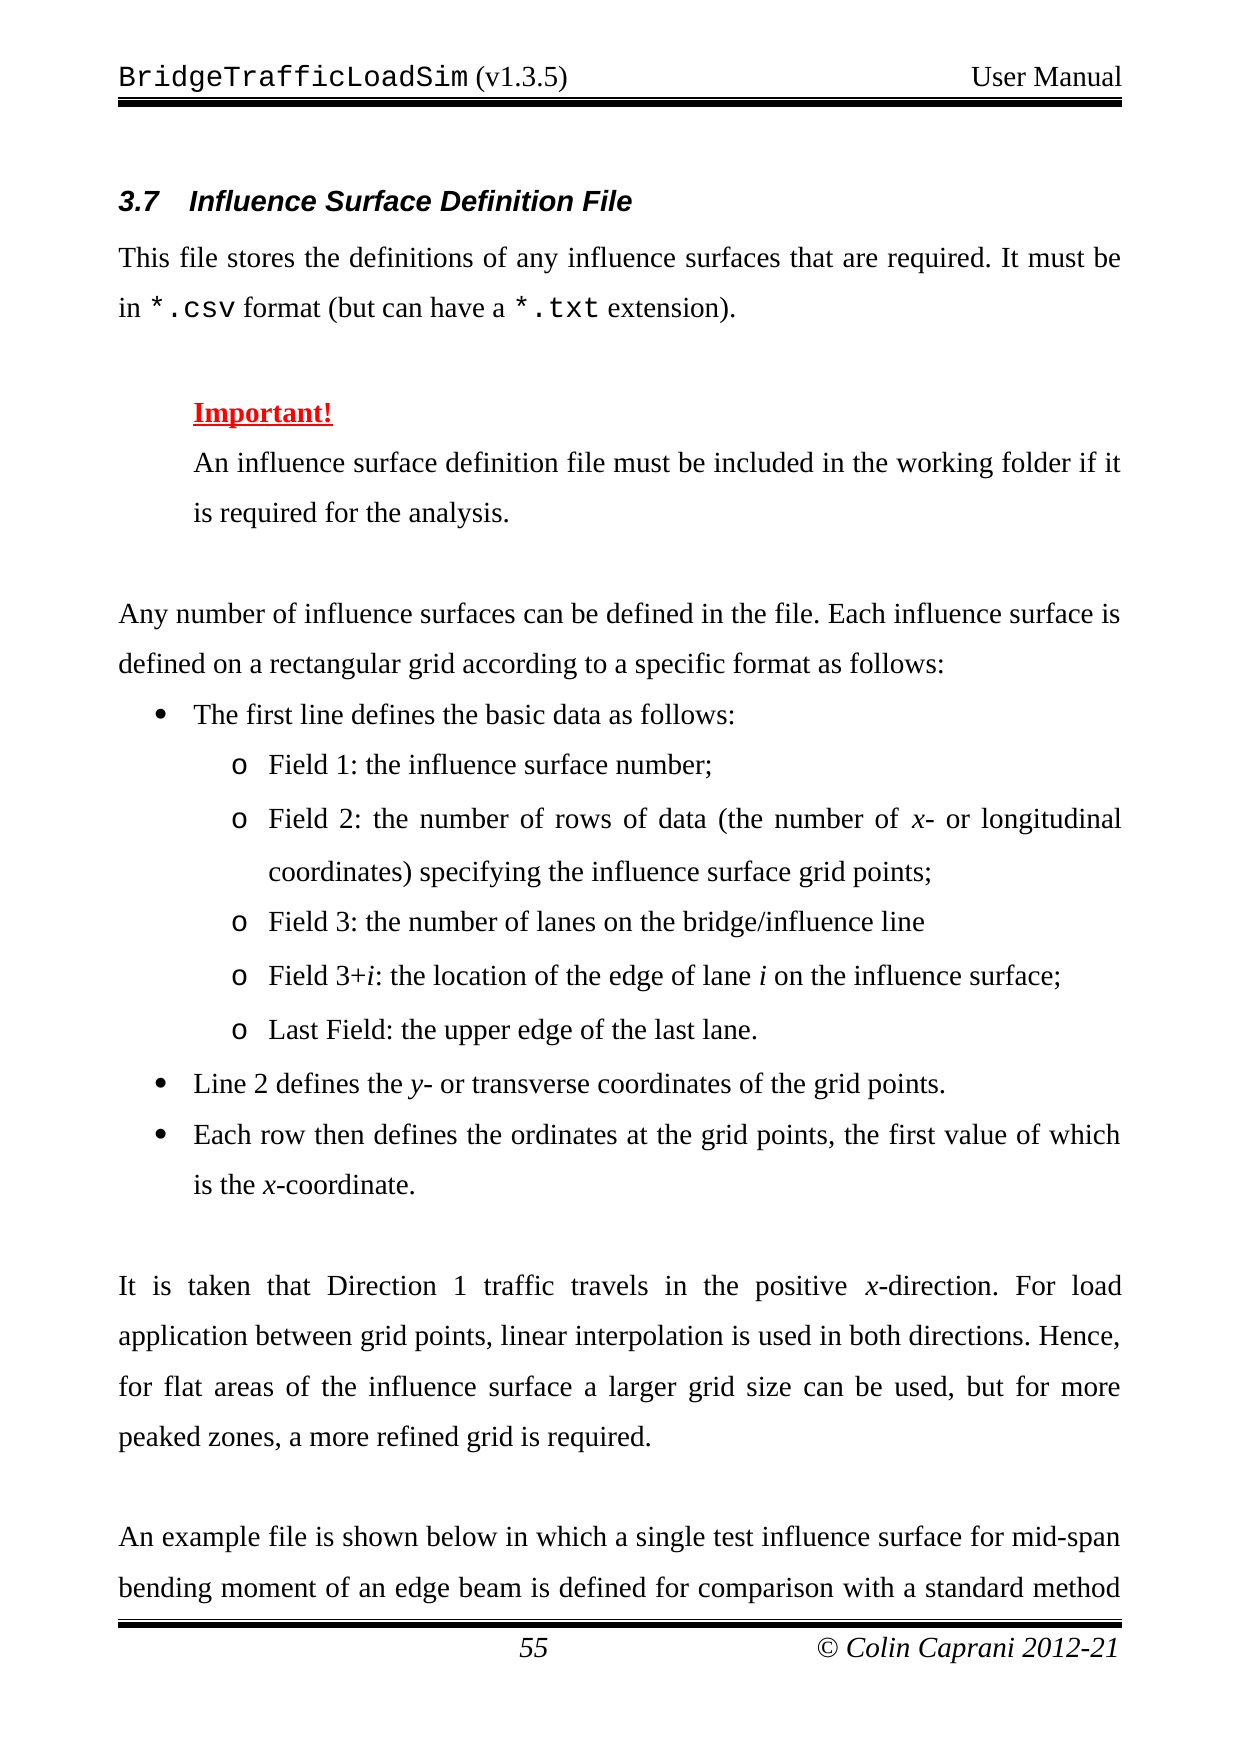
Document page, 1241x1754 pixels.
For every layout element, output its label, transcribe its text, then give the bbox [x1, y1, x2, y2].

text Important! [118, 395, 1122, 428]
list Each row then defines the ordinates at the grid points, the first value of which is the x-coordinate. [156, 1117, 1122, 1201]
list Field 3: the number of lanes on the bridge/influence line [231, 904, 1122, 940]
text It is taken that Direction 1 traffic travels in the positive x-direction. For load application between grid points, linear interpolation is used in both directions. Hence, for flat areas of the influence surface a larger grid size can be used, but for more peaked zones, a more refined grid is required. [118, 1268, 1122, 1452]
subtitle Influence Surface Definition File [118, 184, 1122, 217]
list The first line defines the basic data as follows: [156, 697, 1122, 730]
list Field 2: the number of rows of data (the number of x- or longitudinal coordinates) specifying the influence surface grid points; [231, 801, 1122, 888]
list Field 3+i: the location of the edge of lane i on the influence surface; [231, 958, 1122, 994]
list Field 1: the influence surface number; [231, 747, 1122, 783]
text An influence surface definition file must be included in the working folder if it is required for the analysis. [193, 445, 1122, 529]
list Line 2 defines the y- or transverse coordinates of the grid points. [156, 1067, 1122, 1100]
list Last Field: the upper edge of the last lane. [231, 1012, 1122, 1048]
text This file stores the definitions of any influence surfaces that are required. It must be in *.csv format (but can have a *.txt extension). [118, 240, 1122, 327]
text Any number of influence surfaces can be defined in the file. Each influence surface is defined on a rectangular grid according to a specific format as follows: [118, 596, 1122, 680]
